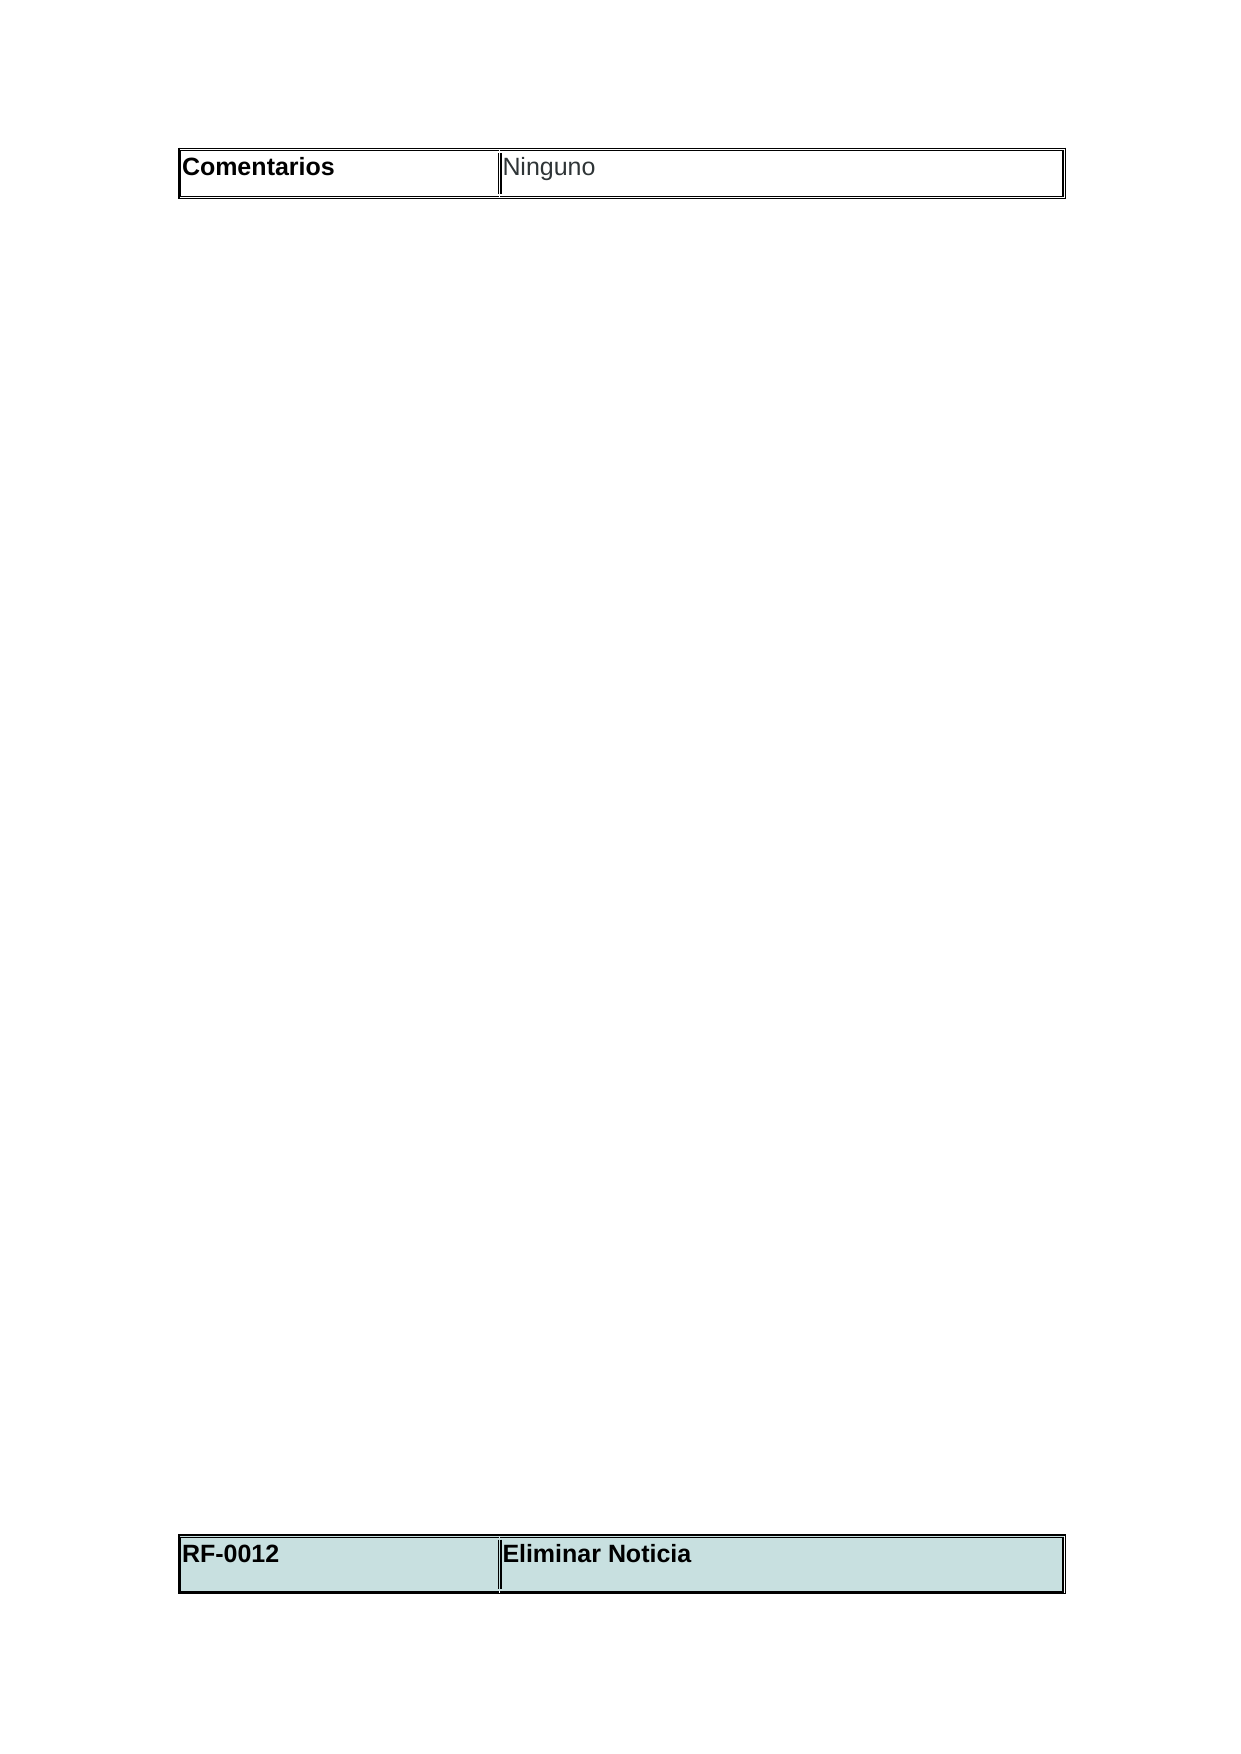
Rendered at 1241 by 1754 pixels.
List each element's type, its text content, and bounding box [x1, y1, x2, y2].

table_header RF-0012 [181, 1536, 500, 1591]
table_cell Ninguno [500, 151, 1062, 196]
table_cell Comentarios [180, 149, 500, 196]
table_header Eliminar Noticia [500, 1538, 1062, 1591]
